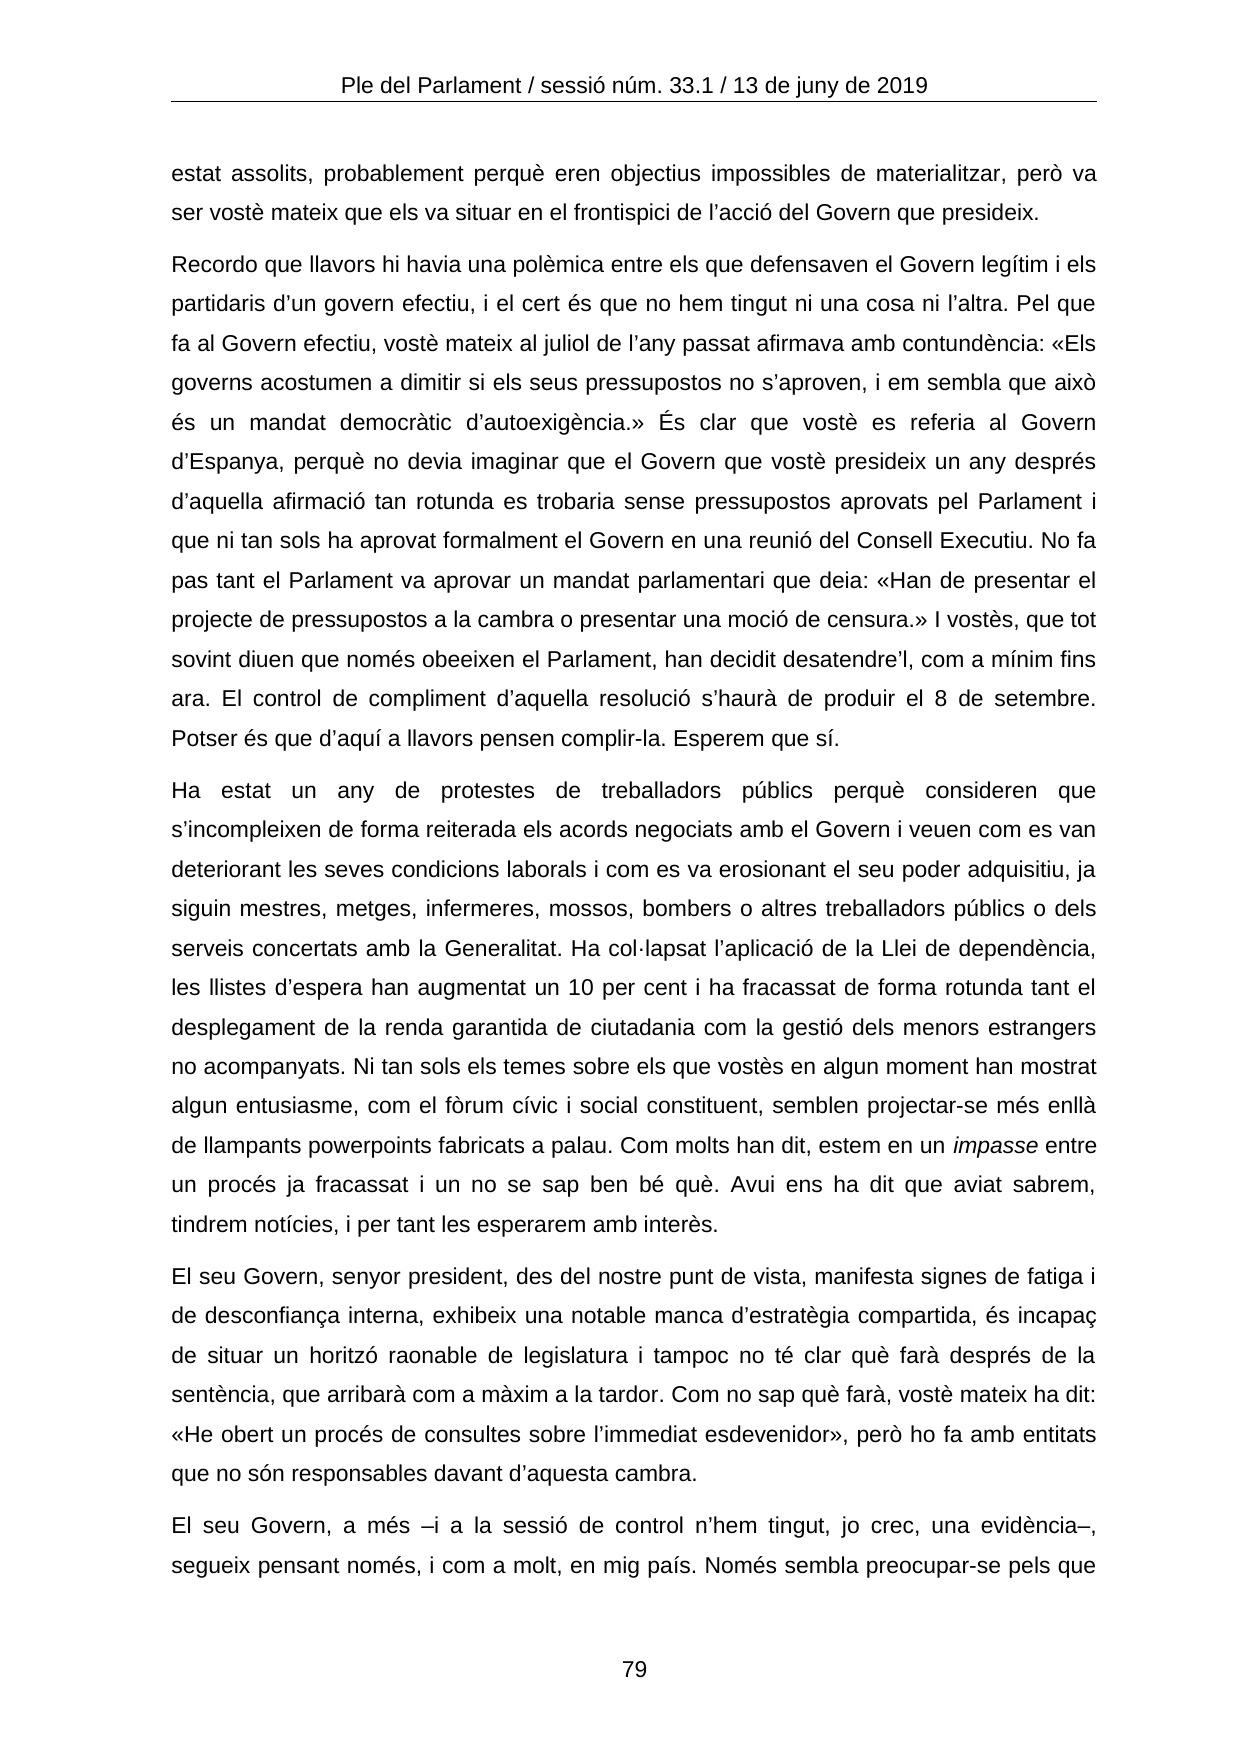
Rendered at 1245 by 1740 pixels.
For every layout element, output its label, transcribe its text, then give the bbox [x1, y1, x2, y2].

text Ha estat un any de protestes de treballadors públics perquè consideren que s’incompleixen de forma reiterada els acords negociats amb el Govern i veuen com es van deteriorant les seves condicions laborals i com es va erosionant el seu poder adquisitiu, ja siguin mestres, metges, infermeres, mossos, bombers o altres treballadors públics o dels serveis concertats amb la Generalitat. Ha col·lapsat l’aplicació de la Llei de dependència, les llistes d’espera han augmentat un 10 per cent i ha fracassat de forma rotunda tant el desplegament de la renda garantida de ciutadania com la gestió dels menors estrangers no acompanyats. Ni tan sols els temes sobre els que vostès en algun moment han mostrat algun entusiasme, com el fòrum cívic i social constituent, semblen projectar-se més enllà de llampants powerpoints fabricats a palau. Com molts han dit, estem en un impasse entre un procés ja fracassat i un no se sap ben bé què. Avui ens ha dit que aviat sabrem, tindrem notícies, i per tant les esperarem amb interès. [171, 777, 1097, 1237]
text El seu Govern, senyor president, des del nostre punt de vista, manifesta signes de fatiga i de desconfiança interna, exhibeix una notable manca d’estratègia compartida, és incapaç de situar un horitzó raonable de legislatura i tampoc no té clar què farà després de la sentència, que arribarà com a màxim a la tardor. Com no sap què farà, vostè mateix ha dit: «He obert un procés de consultes sobre l’immediat esdevenidor», però ho fa amb entitats que no són responsables davant d’aquesta cambra. [171, 1263, 1097, 1487]
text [171, 159, 1097, 225]
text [171, 1512, 1097, 1578]
text Recordo que llavors hi havia una polèmica entre els que defensaven el Govern legítim i els partidaris d’un govern efectiu, i el cert és que no hem tingut ni una cosa ni l’altra. Pel que fa al Govern efectiu, vostè mateix al juliol de l’any passat afirmava amb contundència: «Els governs acostumen a dimitir si els seus pressupostos no s’aproven, i em sembla que això és un mandat democràtic d’autoexigència.» És clar que vostè es referia al Govern d’Espanya, perquè no devia imaginar que el Govern que vostè presideix un any després d’aquella afirmació tan rotunda es trobaria sense pressupostos aprovats pel Parlament i que ni tan sols ha aprovat formalment el Govern en una reunió del Consell Executiu. No fa pas tant el Parlament va aprovar un mandat parlamentari que deia: «Han de presentar el projecte de pressupostos a la cambra o presentar una moció de censura.» I vostès, que tot sovint diuen que només obeeixen el Parlament, han decidit desatendre’l, com a mínim fins ara. El control de compliment d’aquella resolució s’haurà de produir el 8 de setembre. Potser és que d’aquí a llavors pensen complir-la. Esperem que sí. [171, 251, 1097, 751]
